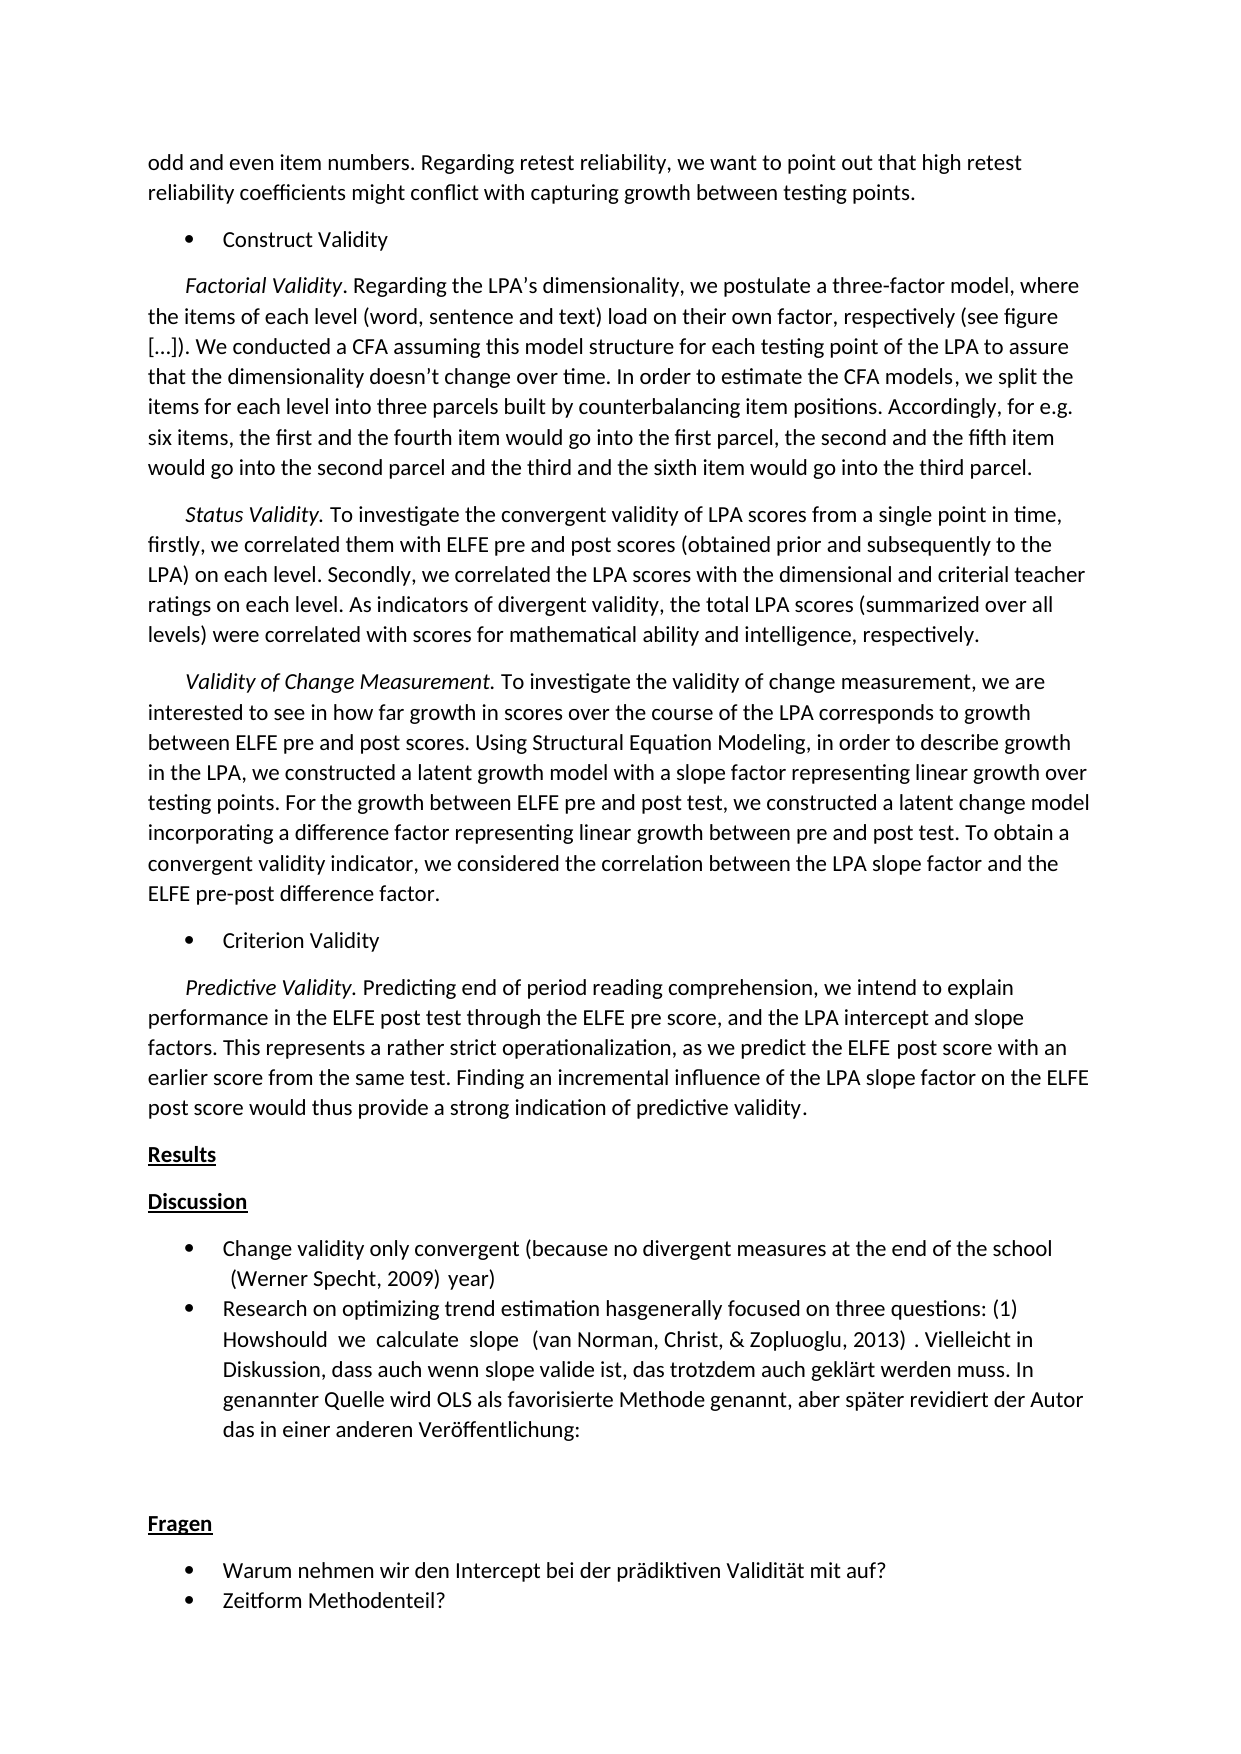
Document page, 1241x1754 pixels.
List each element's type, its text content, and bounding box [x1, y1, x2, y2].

text Status Validity. To investigate the convergent validity of LPA scores from a single point in time, firstly, we correlated them with ELFE pre and post scores (obtained prior and subsequently to the LPA) on each level. Secondly, we correlated the LPA scores with the dimensional and criterial teacher ratings on each level. As indicators of divergent validity, the total LPA scores (summarized over all levels) were correlated with scores for mathematical ability and intelligence, respectively. [148, 500, 1093, 648]
text Validity of Change Measurement. To investigate the validity of change measurement, we are interested to see in how far growth in scores over the course of the LPA corresponds to growth between ELFE pre and post scores. Using Structural Equation Modeling, in order to describe growth in the LPA, we constructed a latent growth model with a slope factor representing linear growth over testing points. For the growth between ELFE pre and post test, we constructed a latent change model incorporating a difference factor representing linear growth between pre and post test. To obtain a convergent validity indicator, we considered the correlation between the LPA slope factor and the ELFE pre-post difference factor. [148, 667, 1093, 907]
list Warum nehmen wir den Intercept bei der prädiktiven Validität mit auf? [185, 1556, 1093, 1584]
text Discussion [148, 1187, 1093, 1215]
text Results [148, 1140, 1093, 1168]
list Change validity only convergent (because no divergent measures at the end of the school year) [185, 1234, 1093, 1292]
text Fragen [148, 1509, 1093, 1537]
text Predictive Validity. Predicting end of period reading comprehension, we intend to explain performance in the ELFE post test through the ELFE pre score, and the LPA intercept and slope factors. This represents a rather strict operationalization, as we predict the ELFE post score with an earlier score from the same test. Finding an incremental influence of the LPA slope factor on the ELFE post score would thus provide a strong indication of predictive validity. [148, 973, 1093, 1121]
list Criterion Validity [185, 926, 1093, 954]
list Research on optimizing trend estimation hasgenerally focused on three questions: (1) Howshould we calculate slope . Vielleicht in Diskussion, dass auch wenn slope valide ist, das trotzdem auch geklärt werden muss. In genannter Quelle wird OLS als favorisierte Methode genannt, aber später revidiert der Autor das in einer anderen Veröffentlichung: [185, 1294, 1093, 1443]
list Zeitform Methodenteil? [185, 1586, 1093, 1614]
list Construct Validity [185, 225, 1093, 253]
